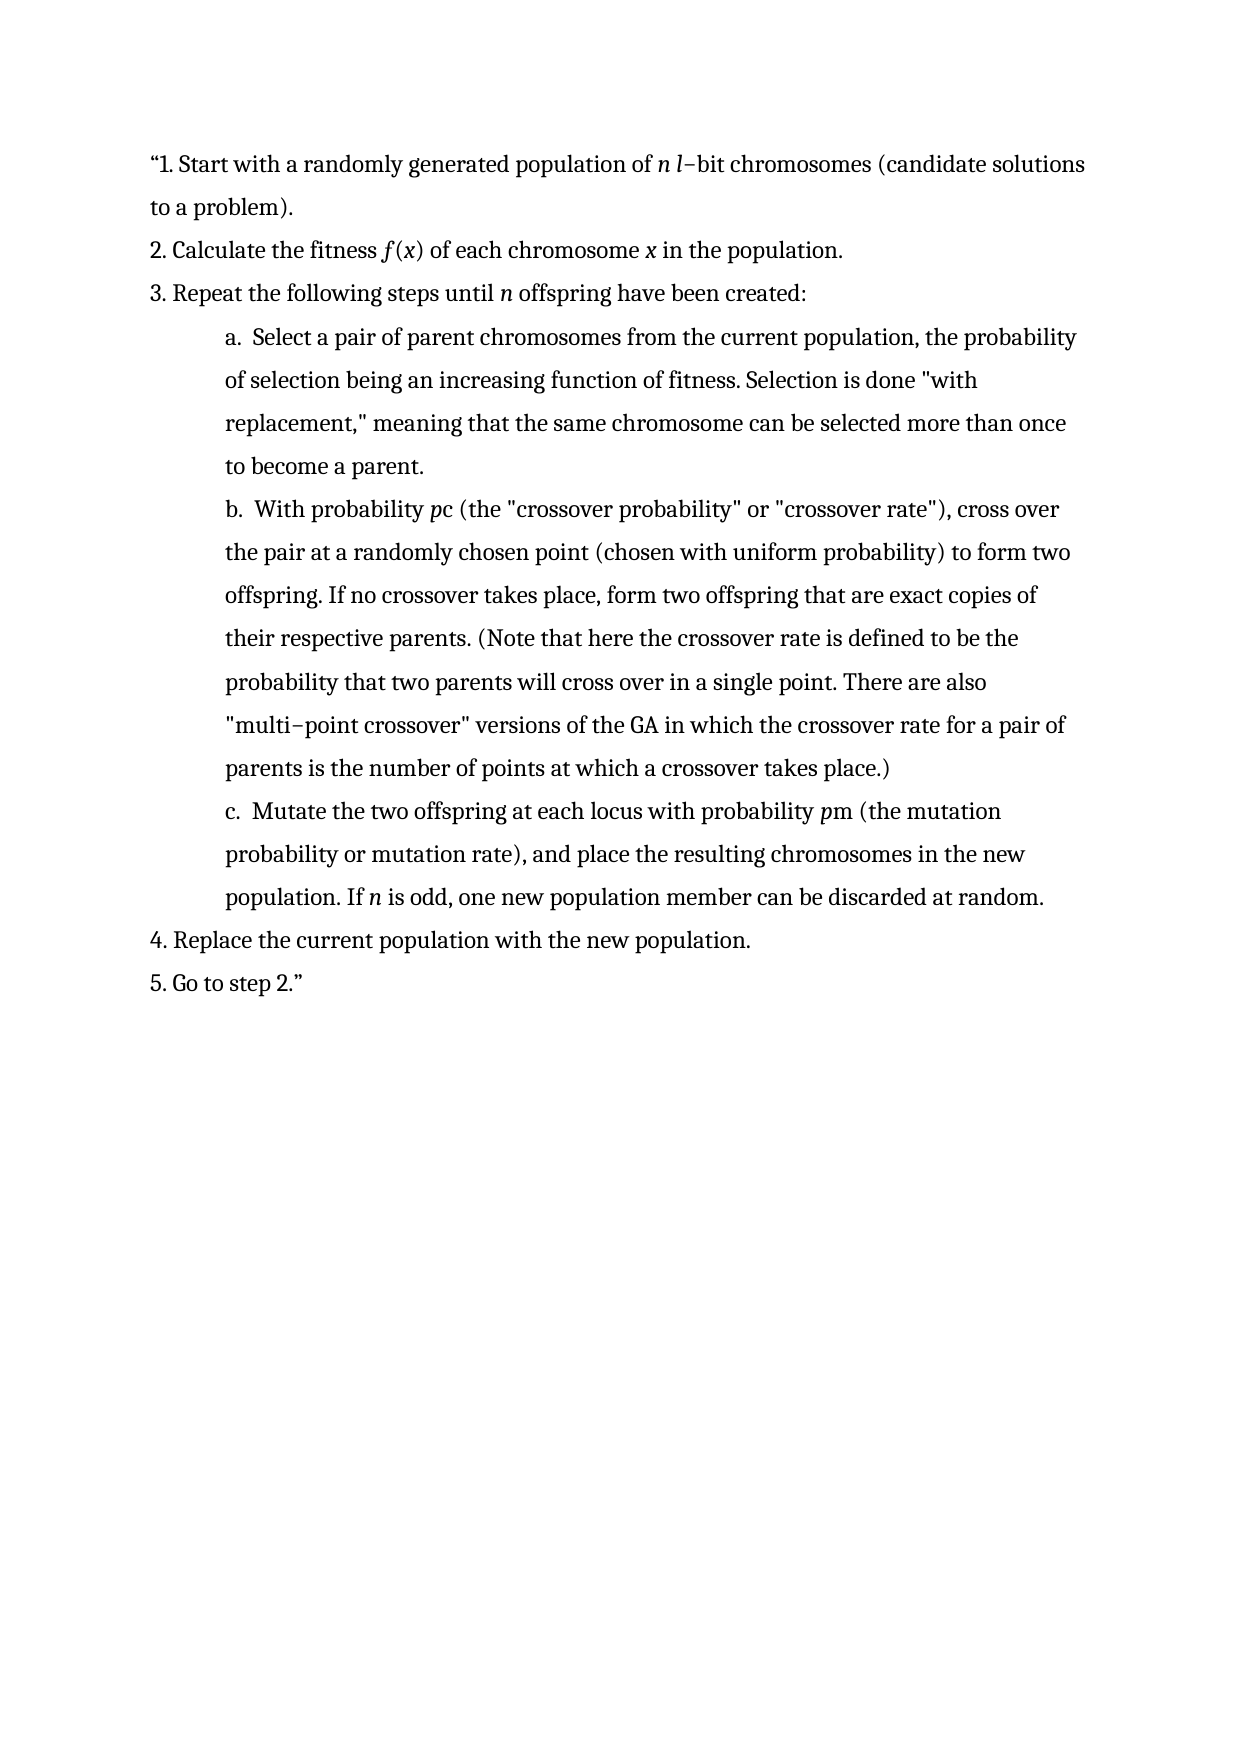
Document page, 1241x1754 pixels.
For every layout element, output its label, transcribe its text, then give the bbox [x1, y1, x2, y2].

text c. Mutate the two offspring at each locus with probability pm (the mutation probability or mutation rate), and place the resulting chromosomes in the new population. If n is odd, one new population member can be discarded at random. [225, 797, 1090, 912]
text 2. Calculate the fitness ƒ(x) of each chromosome x in the population. [150, 236, 1090, 265]
text 5. Go to step 2.” [150, 969, 1090, 998]
text “1. Start with a randomly generated population of n l−bit chromosomes (candidate solutions to a problem). [150, 150, 1090, 222]
text b. With probability pc (the "crossover probability" or "crossover rate"), cross over the pair at a randomly chosen point (chosen with uniform probability) to form two offspring. If no crossover takes place, form two offspring that are exact copies of their respective parents. (Note that here the crossover rate is defined to be the probability that two parents will cross over in a single point. There are also "multi−point crossover" versions of the GA in which the crossover rate for a pair of parents is the number of points at which a crossover takes place.) [225, 495, 1090, 782]
text 3. Repeat the following steps until n offspring have been created: [150, 279, 1090, 308]
text a. Select a pair of parent chromosomes from the current population, the probability of selection being an increasing function of fitness. Selection is done "with replacement," meaning that the same chromosome can be selected more than once to become a parent. [225, 322, 1090, 481]
text 4. Replace the current population with the new population. [150, 926, 1090, 955]
